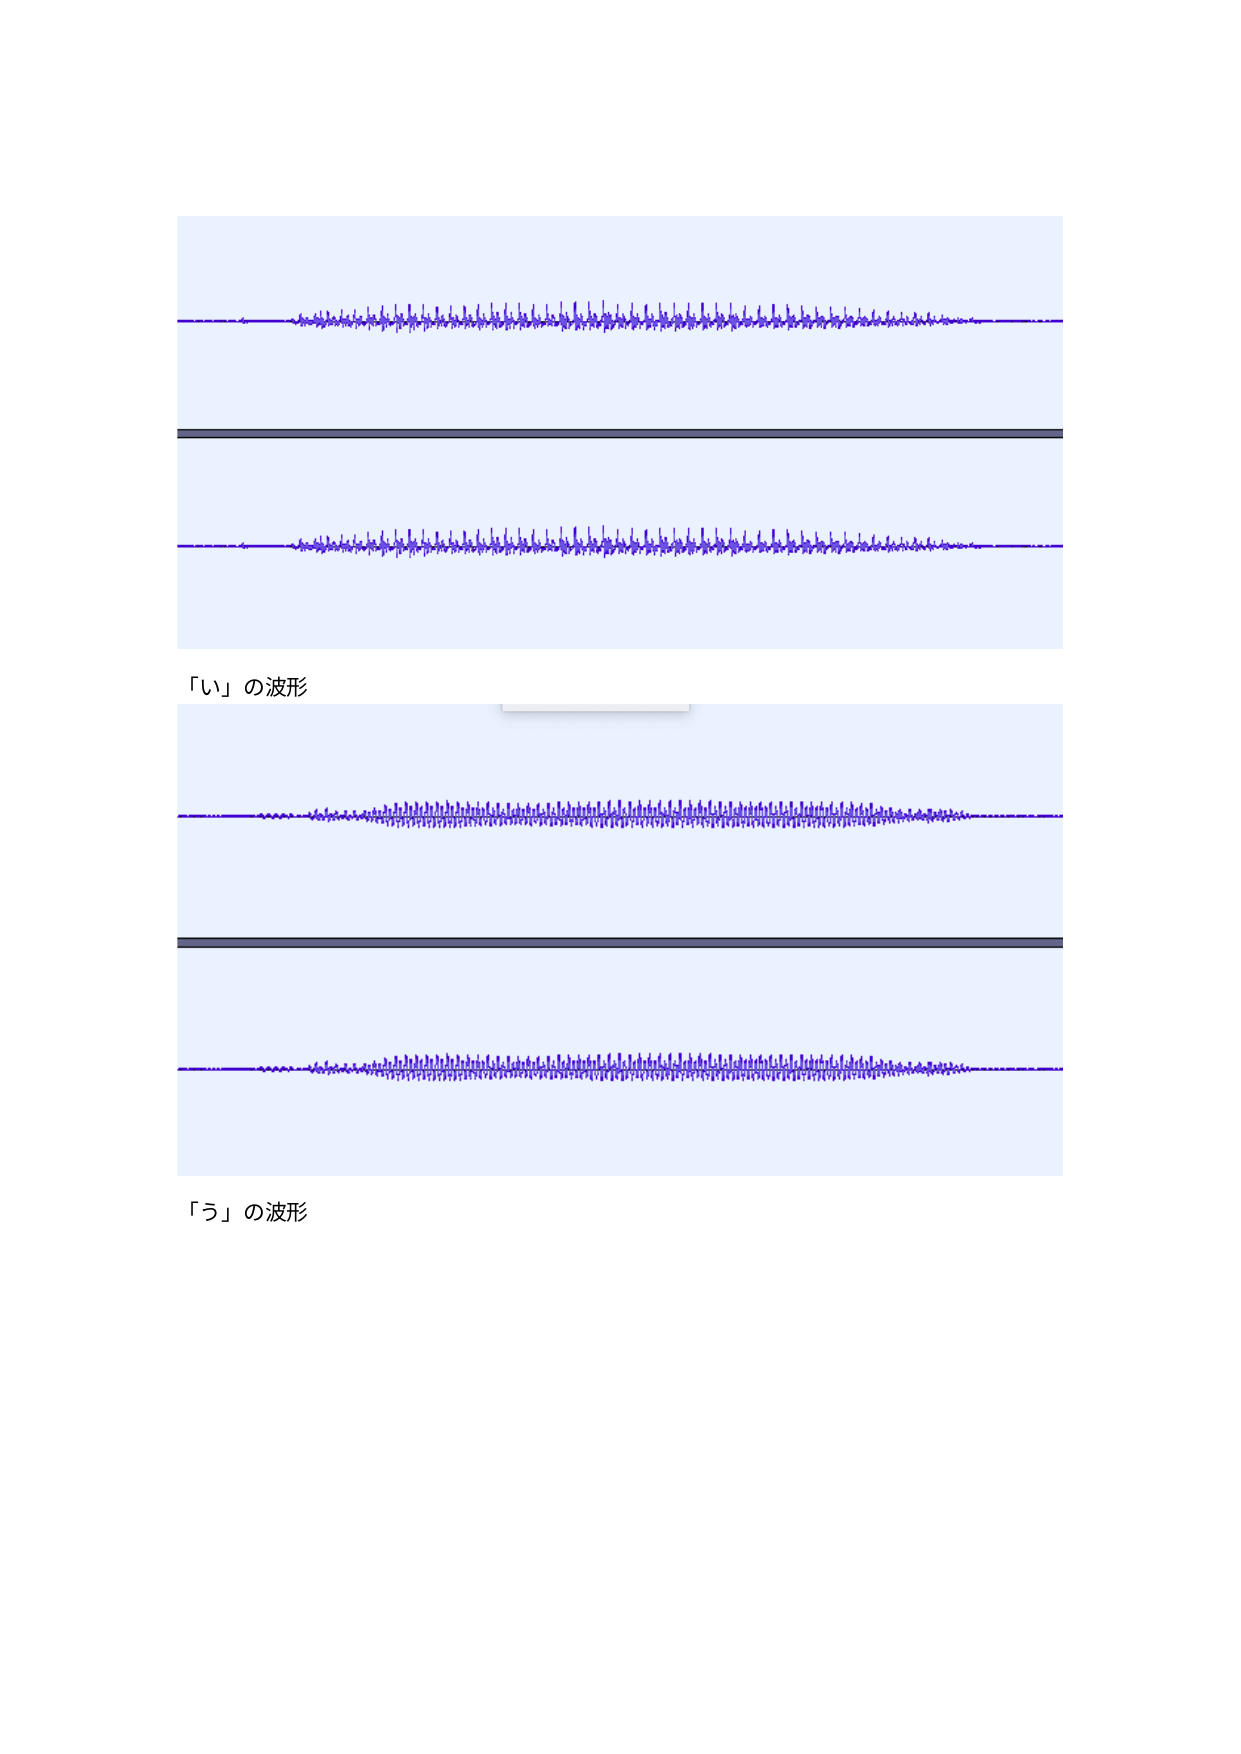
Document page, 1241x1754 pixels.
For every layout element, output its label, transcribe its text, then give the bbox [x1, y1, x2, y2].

picture [177, 216, 1063, 649]
text 「う」の波形 [177, 1192, 1063, 1229]
picture [177, 704, 1063, 1176]
text 「い」の波形 [177, 667, 1063, 704]
